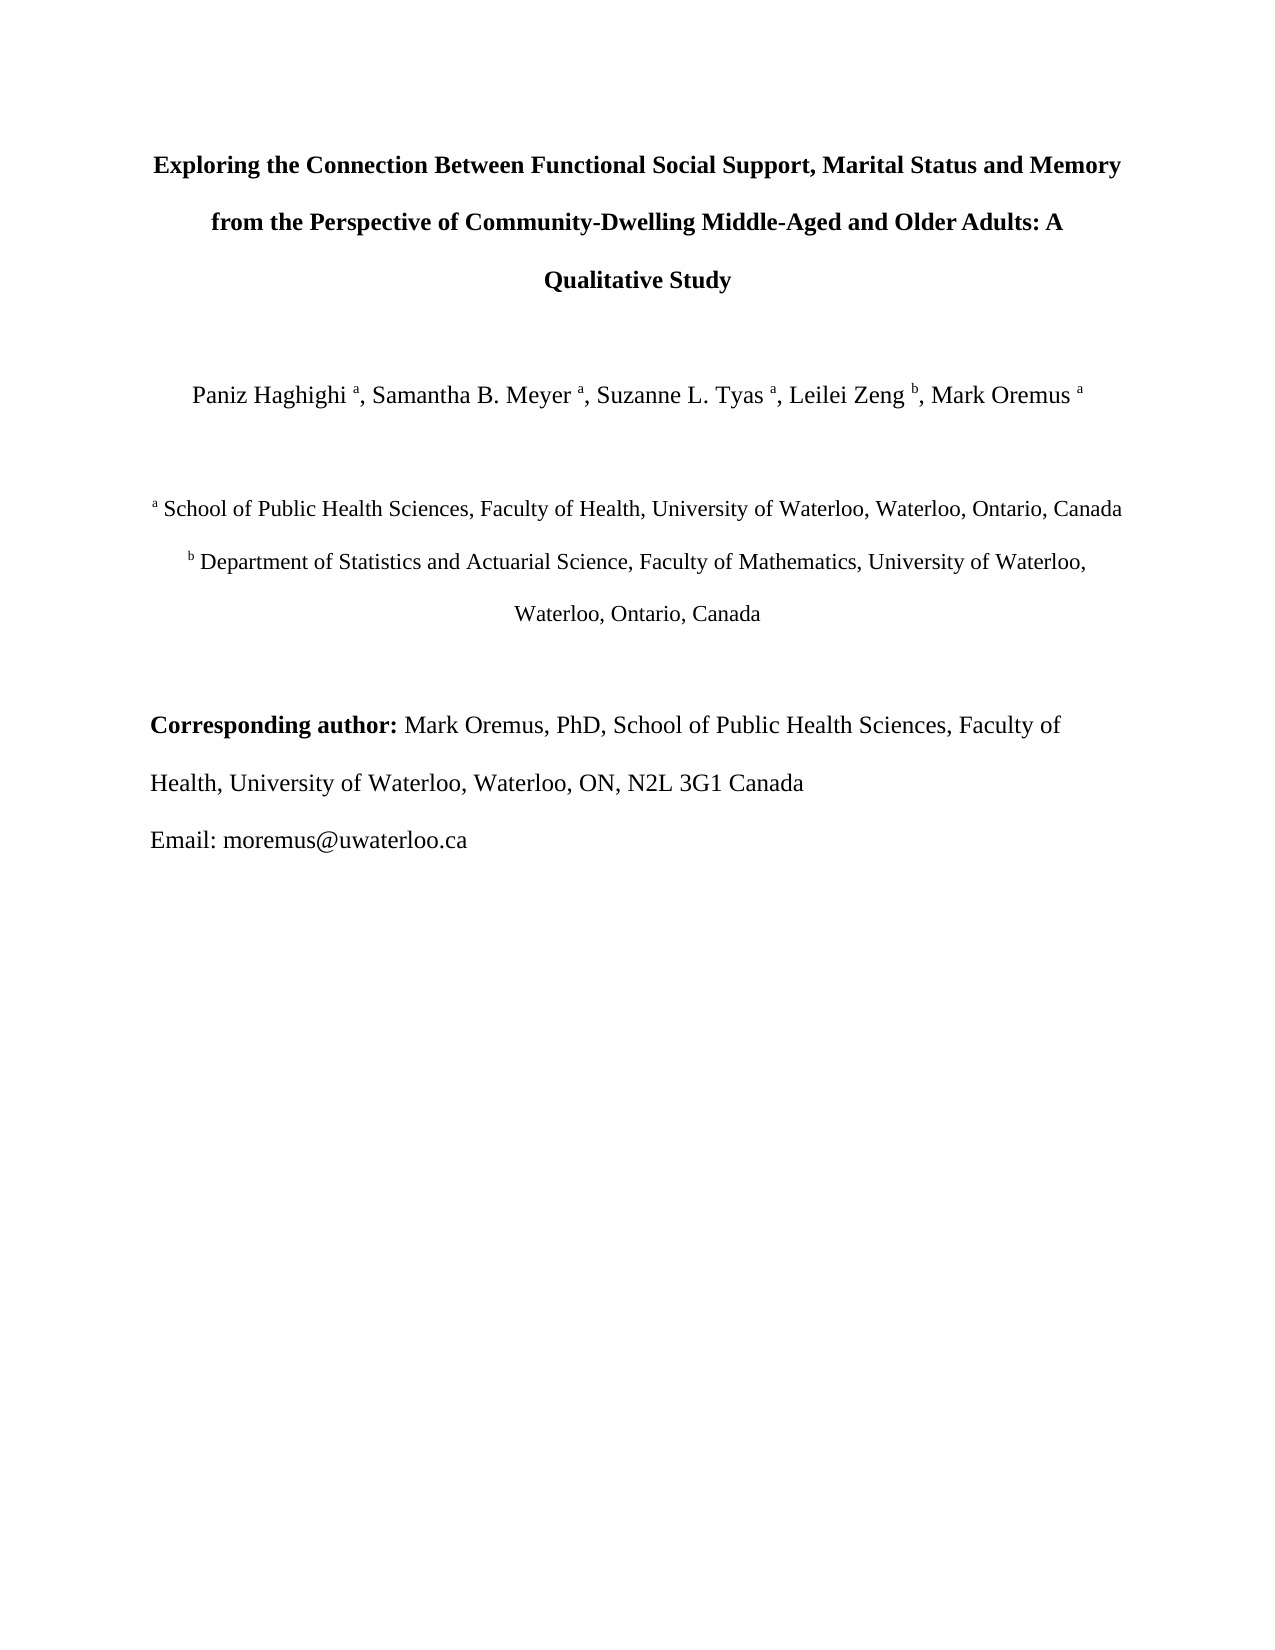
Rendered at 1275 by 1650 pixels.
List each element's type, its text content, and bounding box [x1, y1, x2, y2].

text Exploring the Connection Between Functional Social Support, Marital Status and Memory from the Perspective of Community-Dwelling Middle-Aged and Older Adults: A Qualitative Study [150, 150, 1125, 294]
text Email: moremus@uwaterloo.ca [150, 826, 1125, 854]
text Corresponding author: Mark Oremus, PhD, School of Public Health Sciences, Faculty of Health, University of Waterloo, Waterloo, ON, N2L 3G1 Canada [150, 711, 1125, 797]
text b Department of Statistics and Actuarial Science, Faculty of Mathematics, University of Waterloo, Waterloo, Ontario, Canada [150, 548, 1125, 627]
text a School of Public Health Sciences, Faculty of Health, University of Waterloo, Waterloo, Ontario, Canada [150, 495, 1125, 521]
text Paniz Haghighi a, Samantha B. Meyer a, Suzanne L. Tyas a, Leilei Zeng b, Mark Oremus a [150, 380, 1125, 409]
